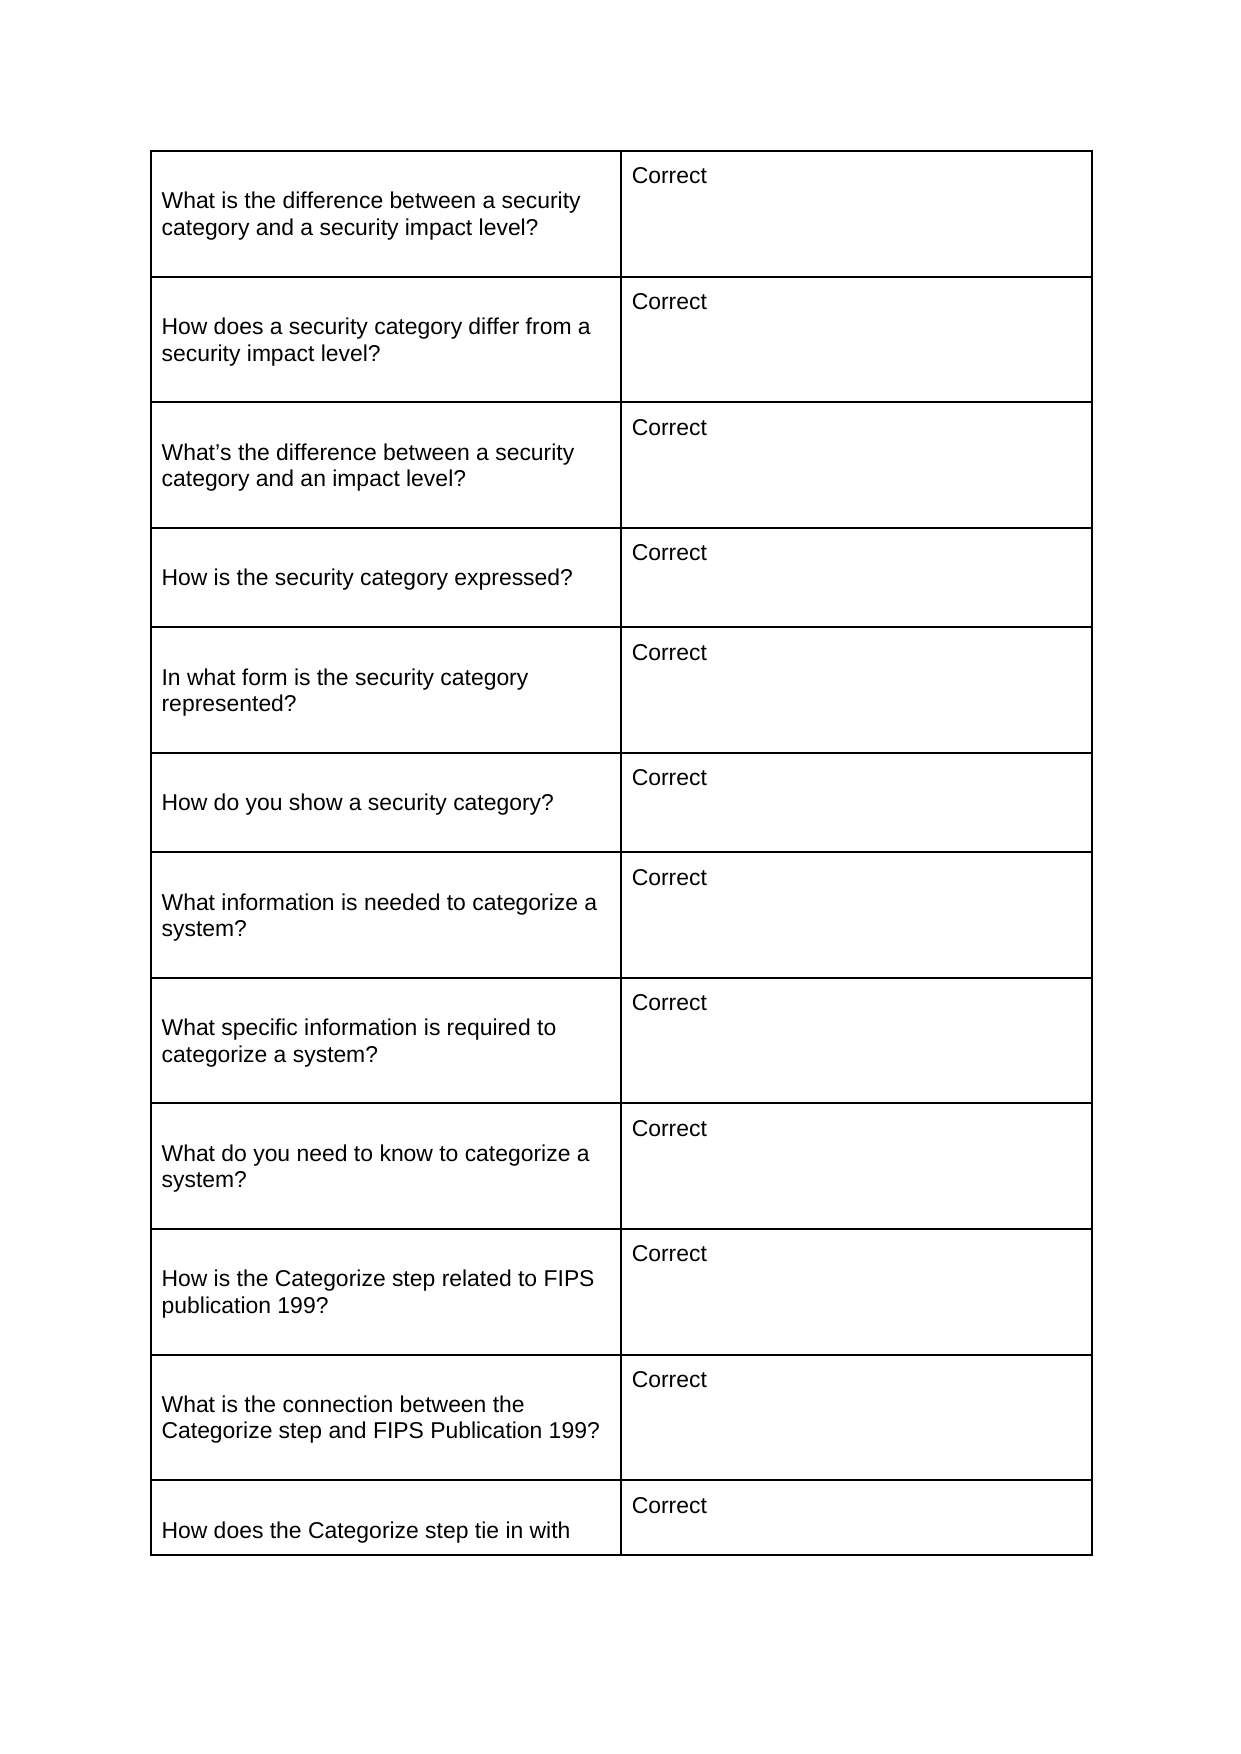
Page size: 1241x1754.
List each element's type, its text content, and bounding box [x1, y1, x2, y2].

table_cell How is the security category expressed? [152, 529, 620, 626]
table_cell What information is needed to categorize a system? [152, 853, 620, 977]
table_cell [152, 1481, 620, 1553]
table_cell Correct [622, 1481, 1091, 1553]
table_cell Correct [622, 1356, 1091, 1479]
table_cell Correct [622, 1230, 1091, 1353]
table_cell Correct [622, 152, 1091, 276]
table_cell What’s the difference between a security category and an impact level? [152, 403, 620, 527]
table_cell How is the Categorize step related to FIPS publication 199? [152, 1230, 620, 1353]
table_cell What is the difference between a security category and a security impact level? [152, 152, 620, 276]
table_cell Correct [622, 529, 1091, 626]
table_cell Correct [622, 278, 1091, 401]
table_cell Correct [622, 403, 1091, 527]
table_cell How do you show a security category? [152, 754, 620, 851]
table_cell In what form is the security category represented? [152, 628, 620, 752]
table_cell Correct [622, 979, 1091, 1102]
table_cell Correct [622, 853, 1091, 977]
table_cell What do you need to know to categorize a system? [152, 1104, 620, 1228]
table_cell What specific information is required to categorize a system? [152, 979, 620, 1102]
table_cell How does a security category differ from a security impact level? [152, 278, 620, 401]
table_cell Correct [622, 1104, 1091, 1228]
table_cell What is the connection between the Categorize step and FIPS Publication 199? [152, 1356, 620, 1479]
table_cell Correct [622, 754, 1091, 851]
table_cell Correct [622, 628, 1091, 752]
